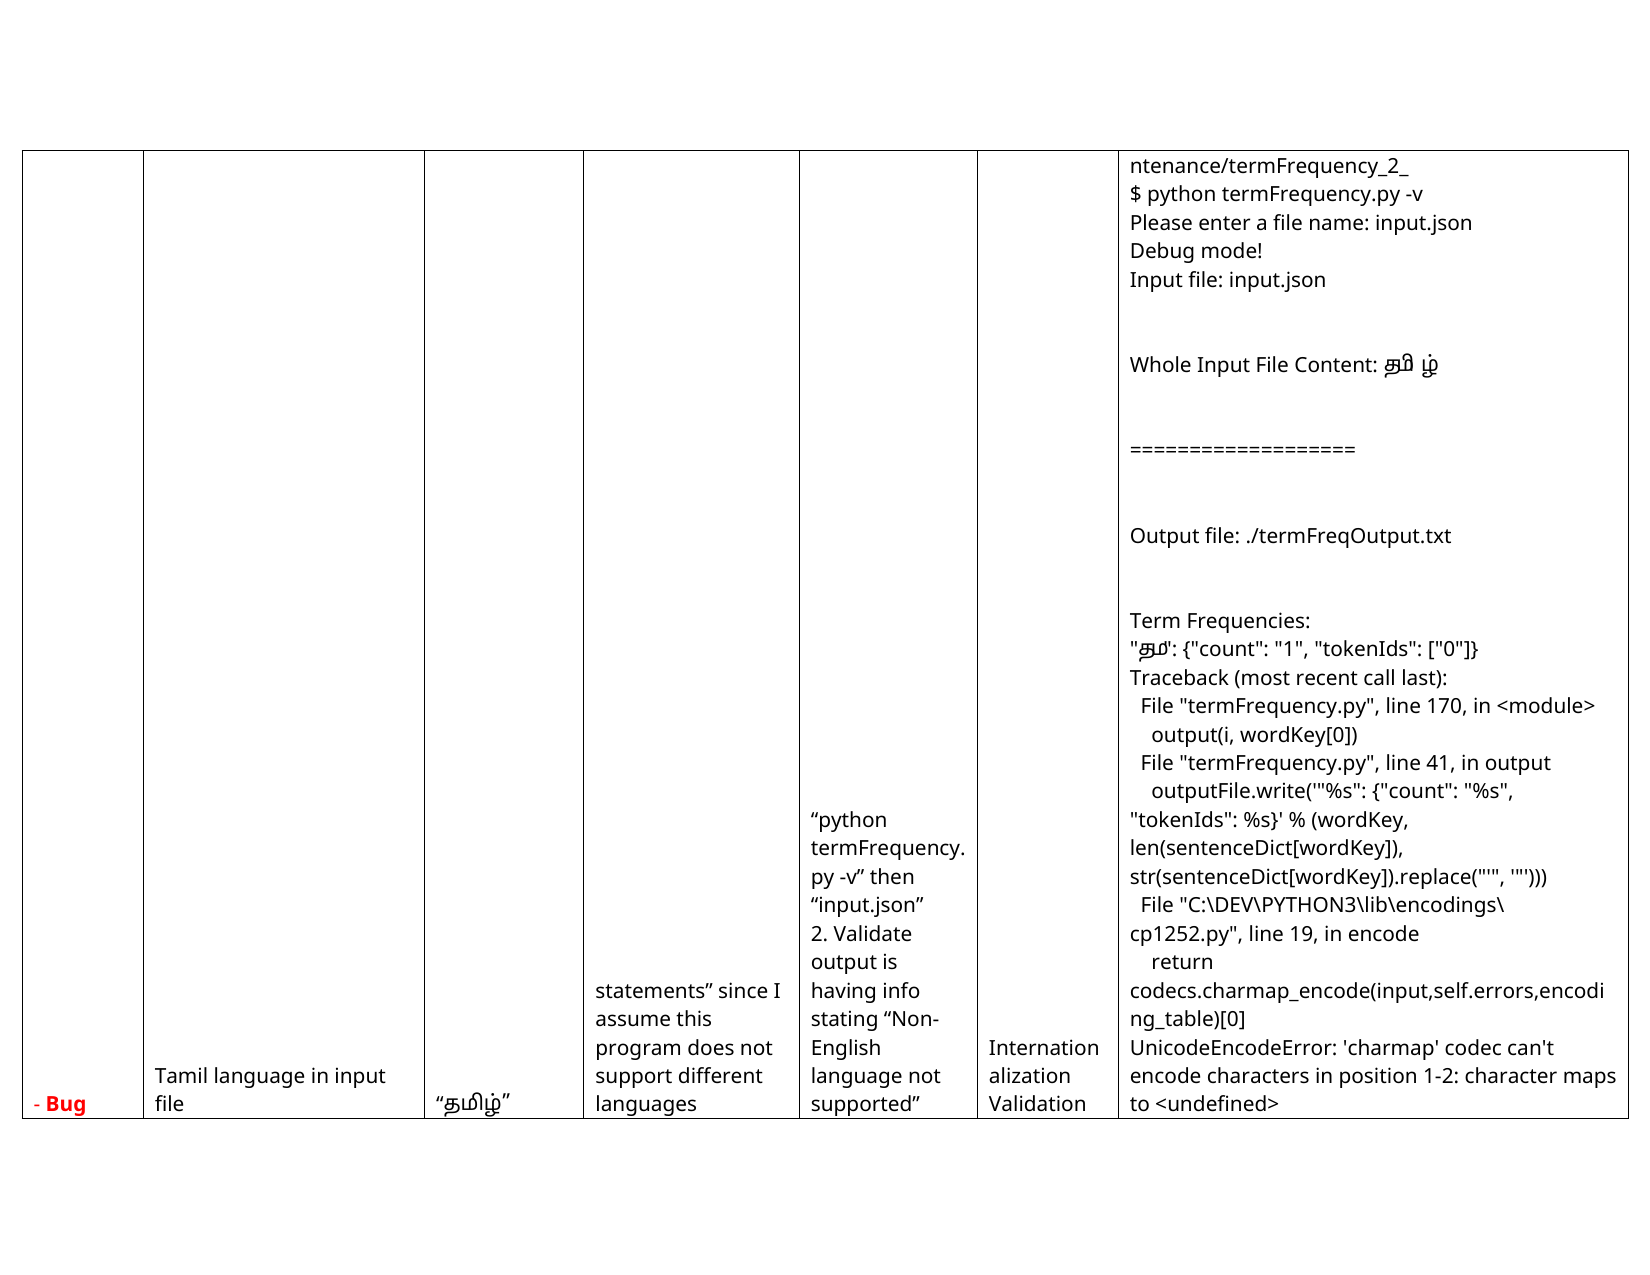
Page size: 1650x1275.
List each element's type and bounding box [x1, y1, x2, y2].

table_cell [584, 151, 799, 1118]
table_cell [425, 151, 583, 1118]
table_cell [978, 151, 1118, 1118]
table_cell [23, 151, 143, 1118]
table_cell [1119, 151, 1628, 1118]
table_cell [144, 151, 424, 1118]
table_cell [800, 151, 977, 1118]
